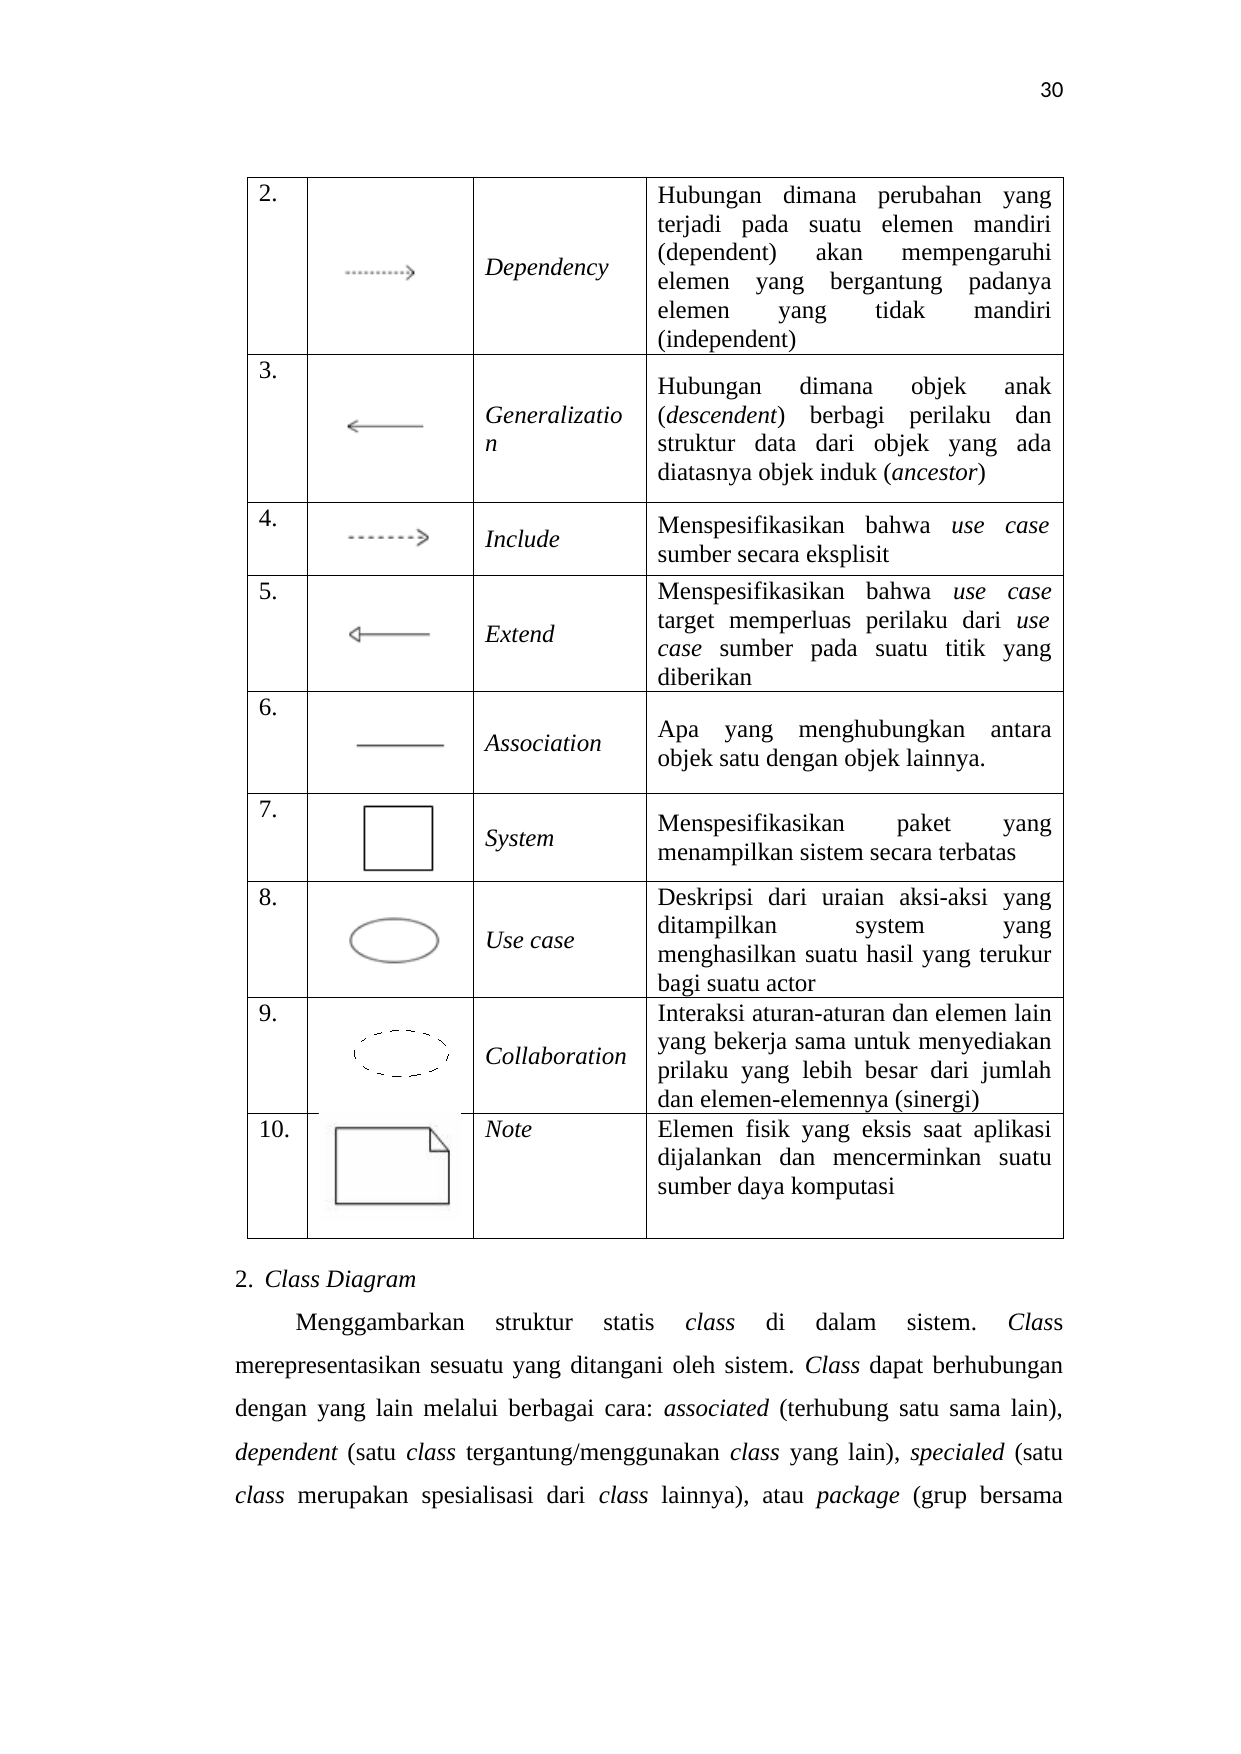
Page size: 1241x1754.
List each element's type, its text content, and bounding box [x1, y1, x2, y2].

table_cell 3. [248, 355, 307, 502]
list Class Diagram [235, 1264, 1063, 1293]
table_cell Extend [474, 576, 646, 691]
table_cell Use case [474, 882, 646, 997]
picture [347, 724, 457, 761]
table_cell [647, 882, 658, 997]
table_cell [308, 355, 473, 502]
table_cell Dependency [474, 178, 646, 354]
table_cell [308, 794, 473, 881]
table_cell [308, 692, 473, 793]
table_cell Association [474, 692, 646, 793]
table_cell Apa yang menghubungkan antara objek satu dengan objek lainnya. [647, 692, 1063, 793]
table_cell 9. [248, 998, 307, 1113]
table_cell Hubungan dimana perubahan yang terjadi pada suatu elemen mandiri (dependent) akan mempengaruhi elemen yang bergantung padanya elemen yang tidak mandiri (independent) [647, 178, 1063, 354]
table_cell 5. [248, 576, 307, 691]
table_cell 10. [248, 1114, 307, 1238]
table_cell 8. [248, 882, 307, 997]
table_cell 7. [248, 794, 307, 881]
table_cell [308, 998, 473, 1113]
table_cell [308, 178, 473, 354]
table_cell Menspesifikasikan paket yang menampilkan sistem secara terbatas [647, 794, 1063, 881]
picture [337, 407, 433, 450]
table_cell 6. [248, 692, 307, 793]
picture [356, 799, 443, 876]
table_cell [308, 576, 473, 691]
picture [318, 1113, 461, 1222]
table_cell 4. [248, 503, 307, 575]
table_cell Include [474, 503, 646, 575]
picture [337, 908, 452, 970]
picture [334, 249, 432, 295]
picture [347, 1027, 457, 1084]
table_cell Interaksi aturan-aturan dan elemen lain yang bekerja sama untuk menyediakan prilaku yang lebih besar dari jumlah dan elemen-elemennya (sinergi) [979, 998, 1063, 1113]
table_cell Generalization [474, 355, 646, 502]
table_cell Deskripsi dari uraian aksi-aksi yang ditampilkan system yang menghasilkan suatu hasil yang terukur bagi suatu actor [816, 882, 1063, 997]
table_cell [308, 882, 473, 997]
picture [347, 520, 440, 558]
table_cell Hubungan dimana objek anak (descendent) berbagi perilaku dan struktur data dari objek yang ada diatasnya objek induk (ancestor) [647, 355, 1063, 502]
picture [337, 613, 438, 654]
table_cell [308, 1114, 473, 1238]
table_cell System [474, 794, 646, 881]
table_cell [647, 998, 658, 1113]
table_cell Menspesifikasikan bahwa use case target memperluas perilaku dari use case sumber pada suatu titik yang diberikan [647, 576, 1063, 691]
table_cell [308, 503, 473, 575]
table_cell Elemen fisik yang eksis saat aplikasi dijalankan dan mencerminkan suatu sumber daya komputasi [647, 1114, 1063, 1238]
table_cell Collaboration [474, 998, 646, 1113]
table_cell Note [474, 1114, 646, 1238]
table_cell 2. [248, 178, 307, 354]
table_cell Menspesifikasikan bahwa use case sumber secara eksplisit [647, 503, 1063, 575]
